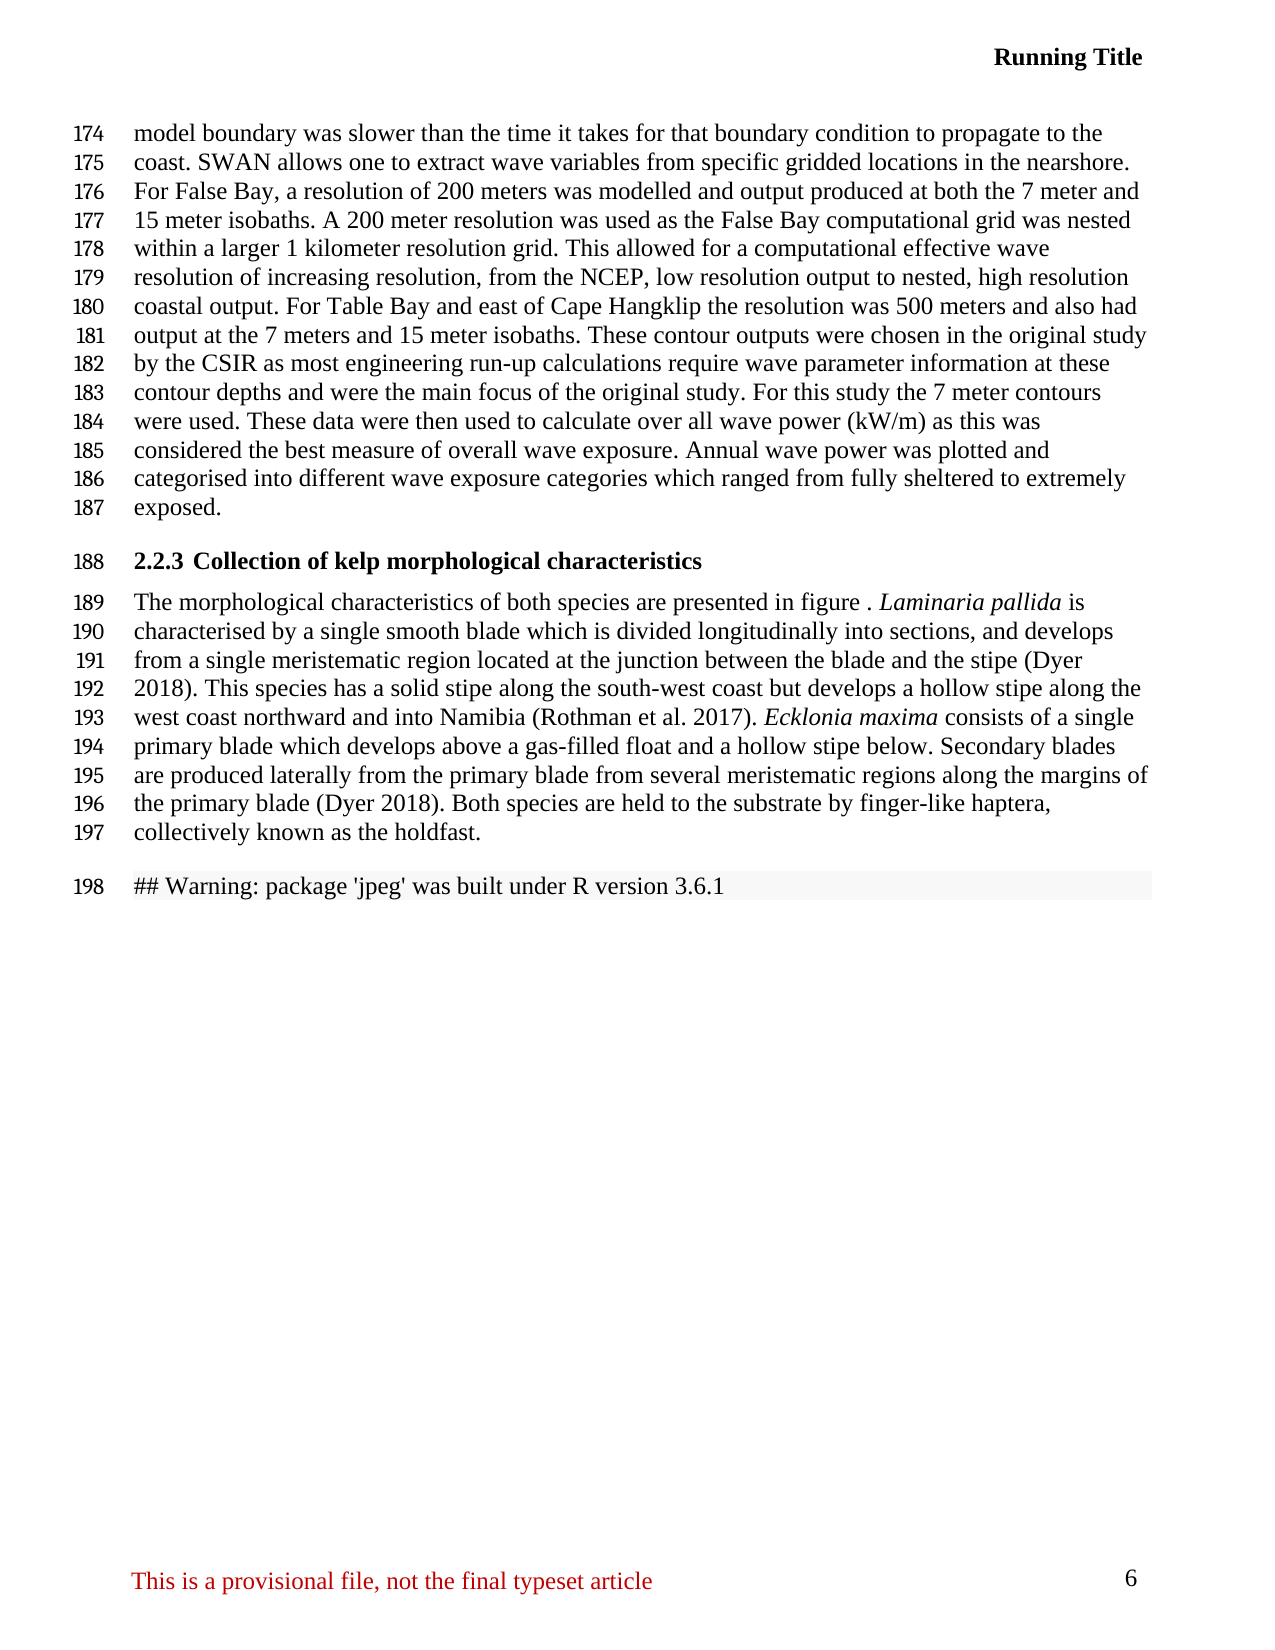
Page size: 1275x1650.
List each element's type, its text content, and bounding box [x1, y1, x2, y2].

text ## Warning: package 'jpeg' was built under R version 3.6.1 [133, 871, 1152, 900]
subtitle Collection of kelp morphological characteristics [133, 546, 1152, 575]
